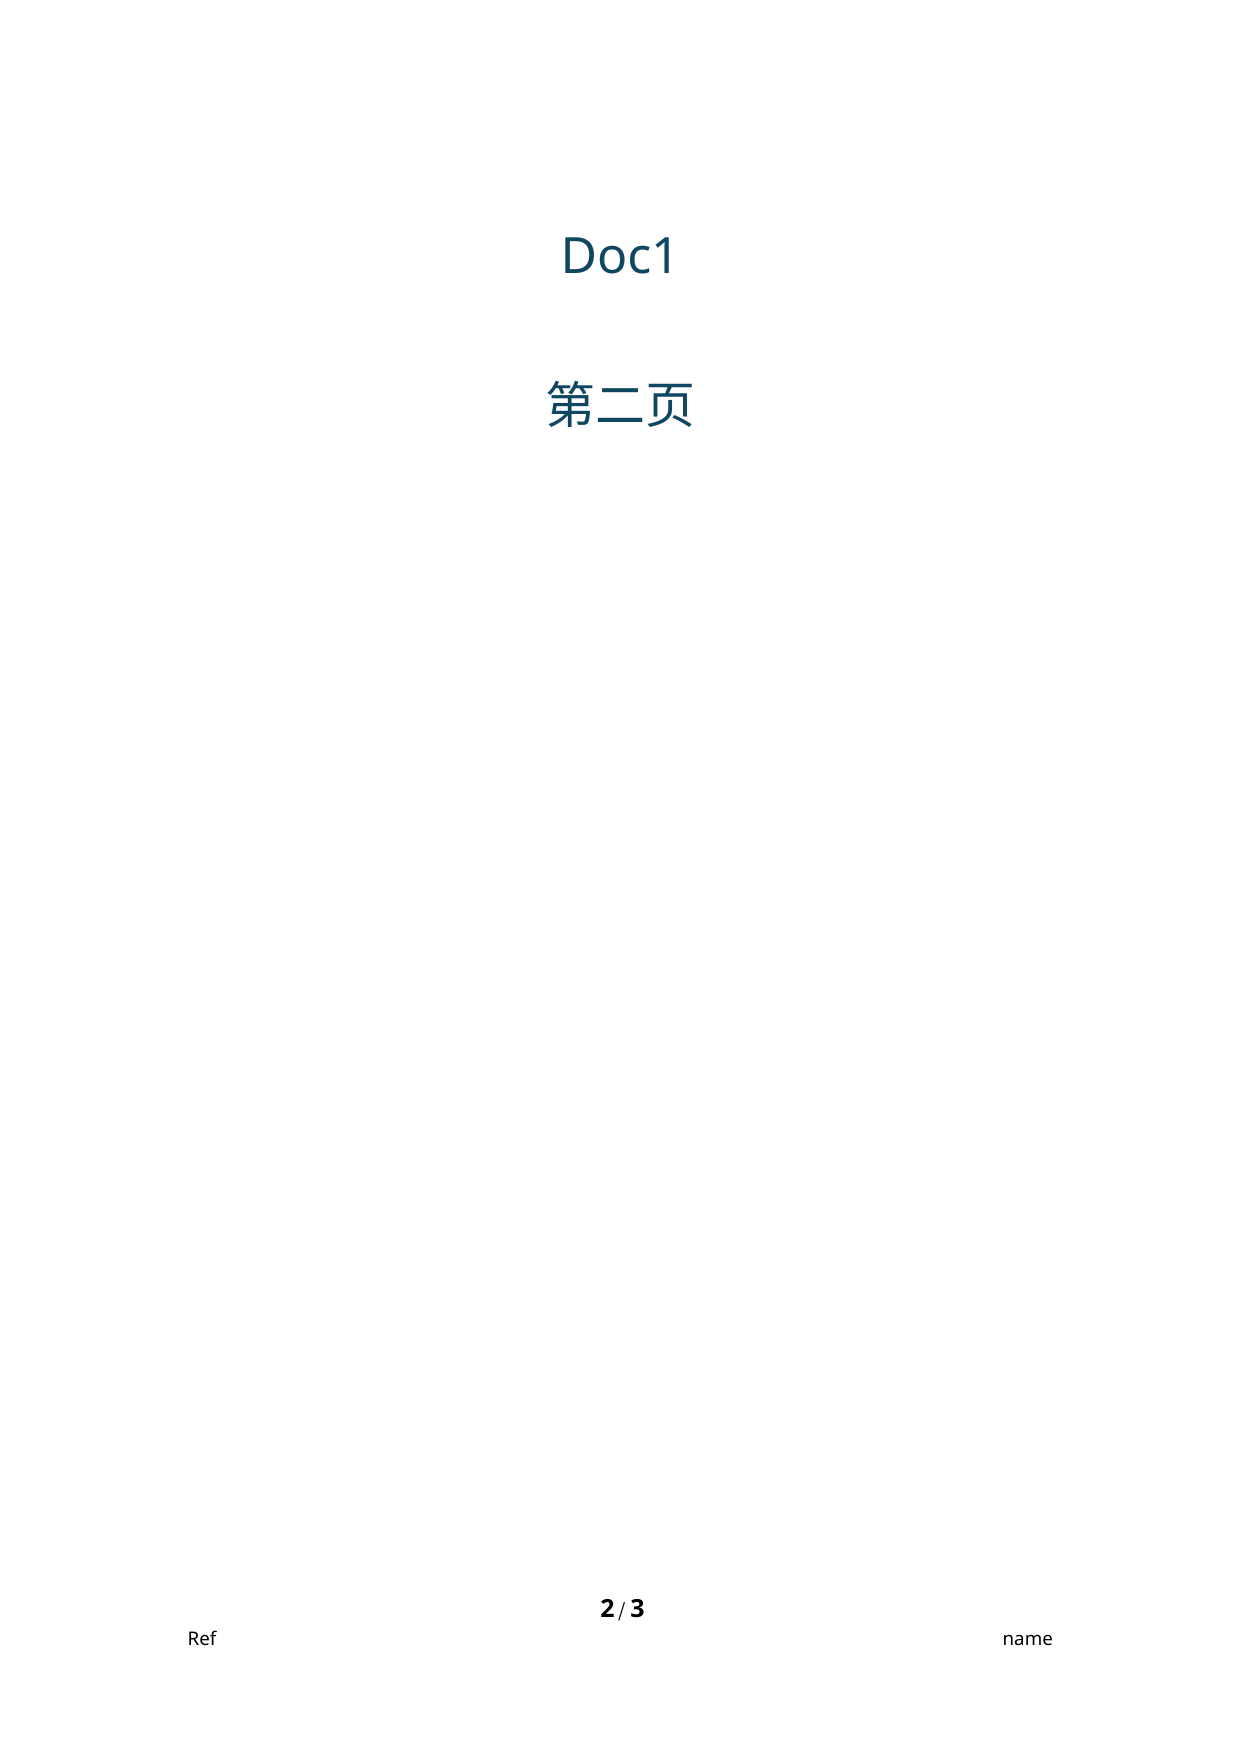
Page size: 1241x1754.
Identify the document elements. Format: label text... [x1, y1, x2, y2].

subtitle 第二页 [187, 353, 1053, 451]
subtitle Doc1 [187, 206, 1053, 303]
